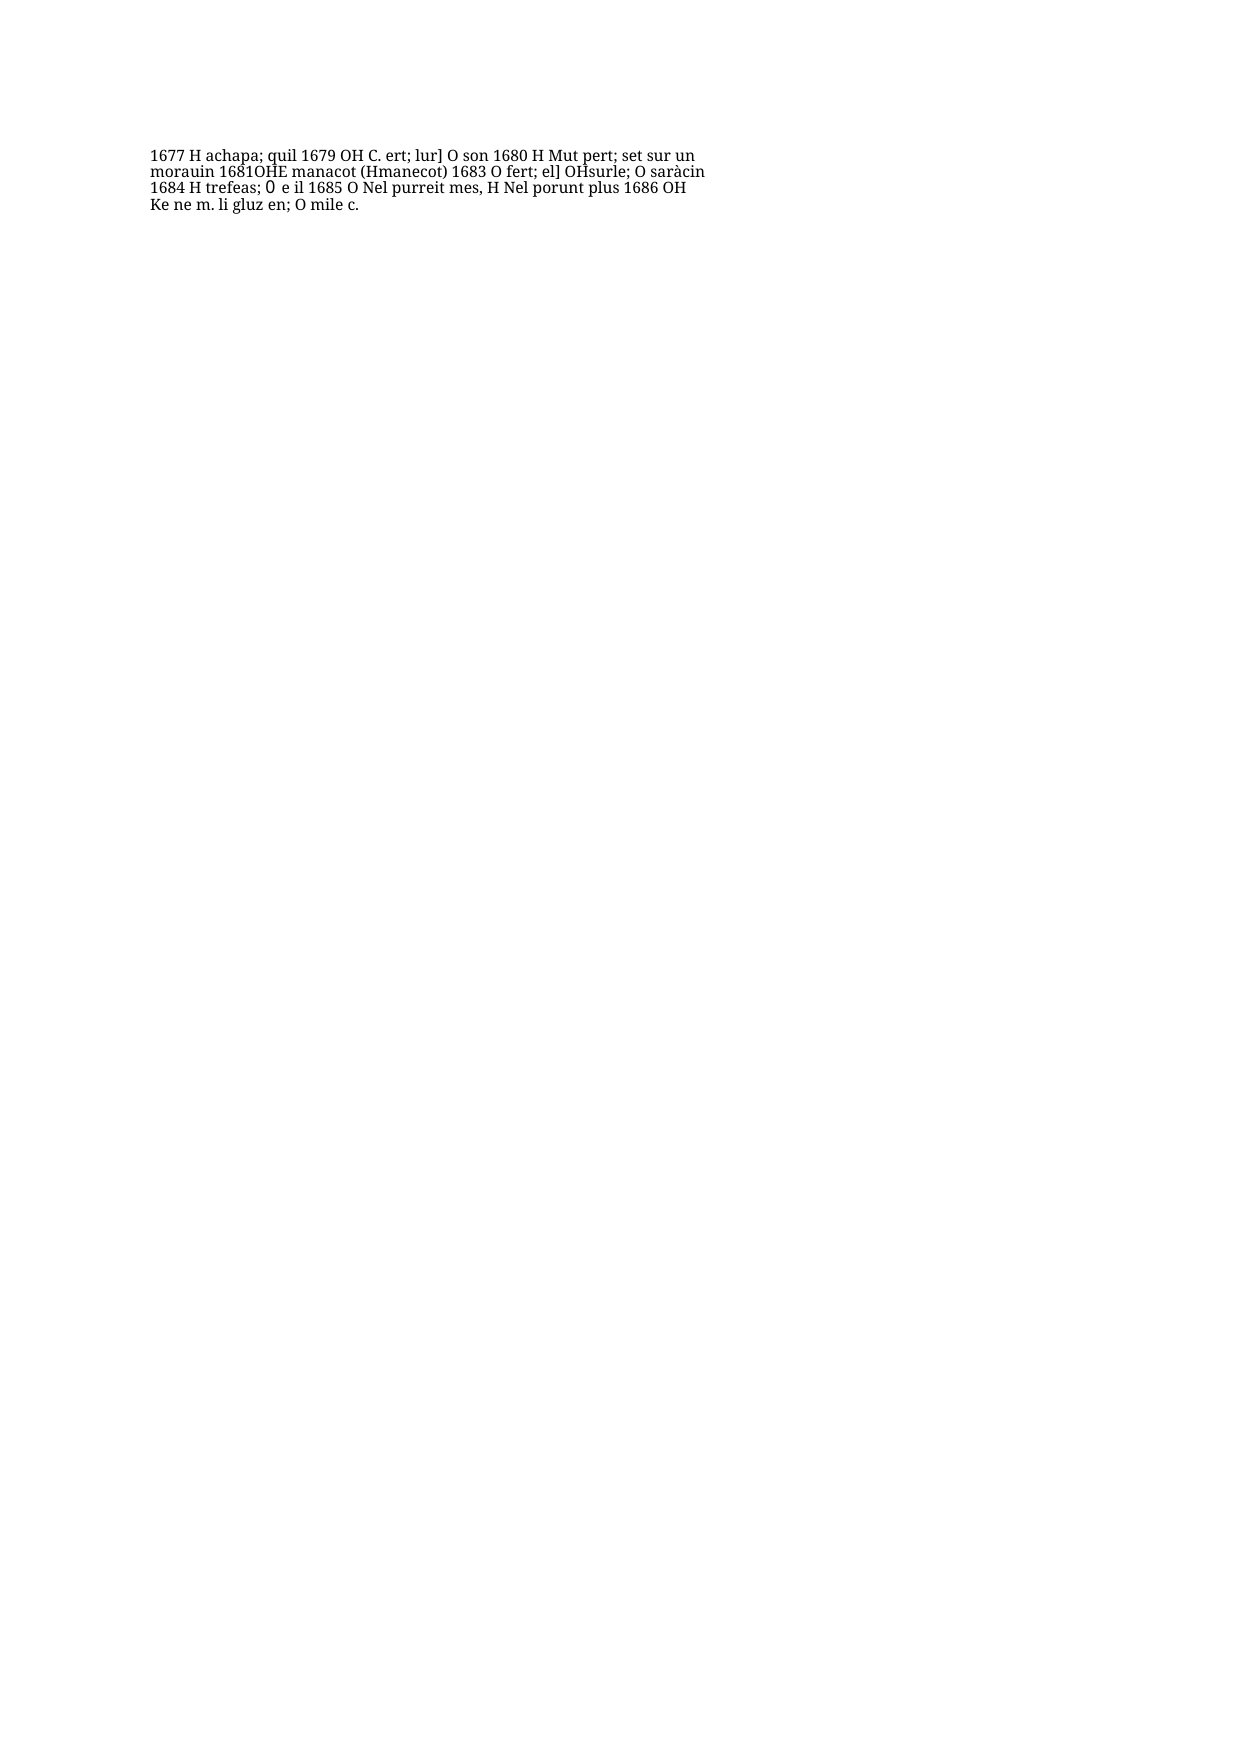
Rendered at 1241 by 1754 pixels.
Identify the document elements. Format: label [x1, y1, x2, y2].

text [150, 149, 1090, 213]
